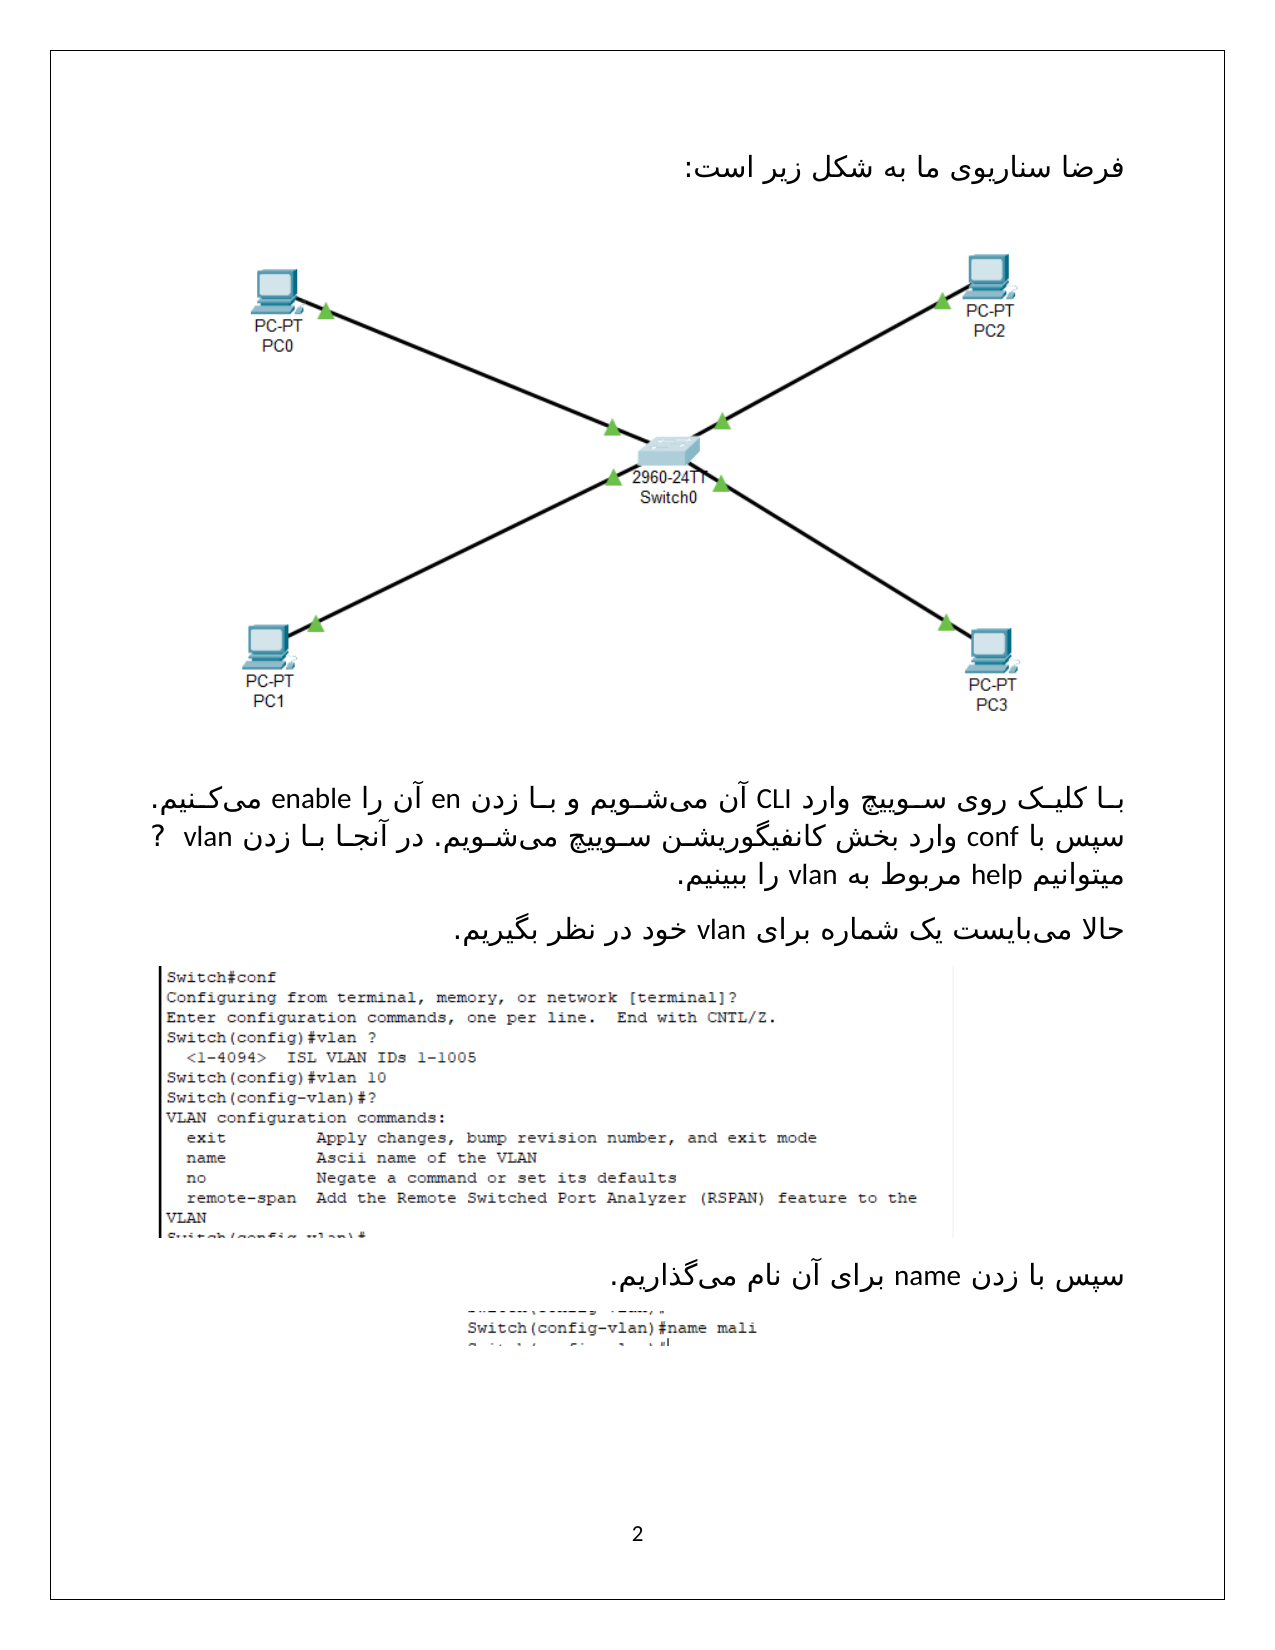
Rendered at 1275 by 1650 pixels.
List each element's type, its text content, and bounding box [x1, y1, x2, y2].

text سپس با زدن name برای آن نام می‌گذاریم. [150, 1257, 1125, 1292]
text با کلیک روی سوییچ وارد CLI آن می‌شویم و با زدن en آن را enable می‌کنیم. سپس با conf وارد بخش کانفیگوریشن سوییچ می‌شویم. در آنجا با زدن vlan ? میتوانیم help مربوط به vlan را ببینیم. [150, 780, 1125, 892]
picture [149, 966, 954, 1238]
picture [186, 203, 1089, 761]
text حالا می‌بایست یک شماره برای vlan خود در نظر بگیریم. [150, 911, 1125, 947]
text فرضا سناریوی ما به شکل زیر است: [150, 150, 1125, 184]
picture [466, 1311, 809, 1346]
